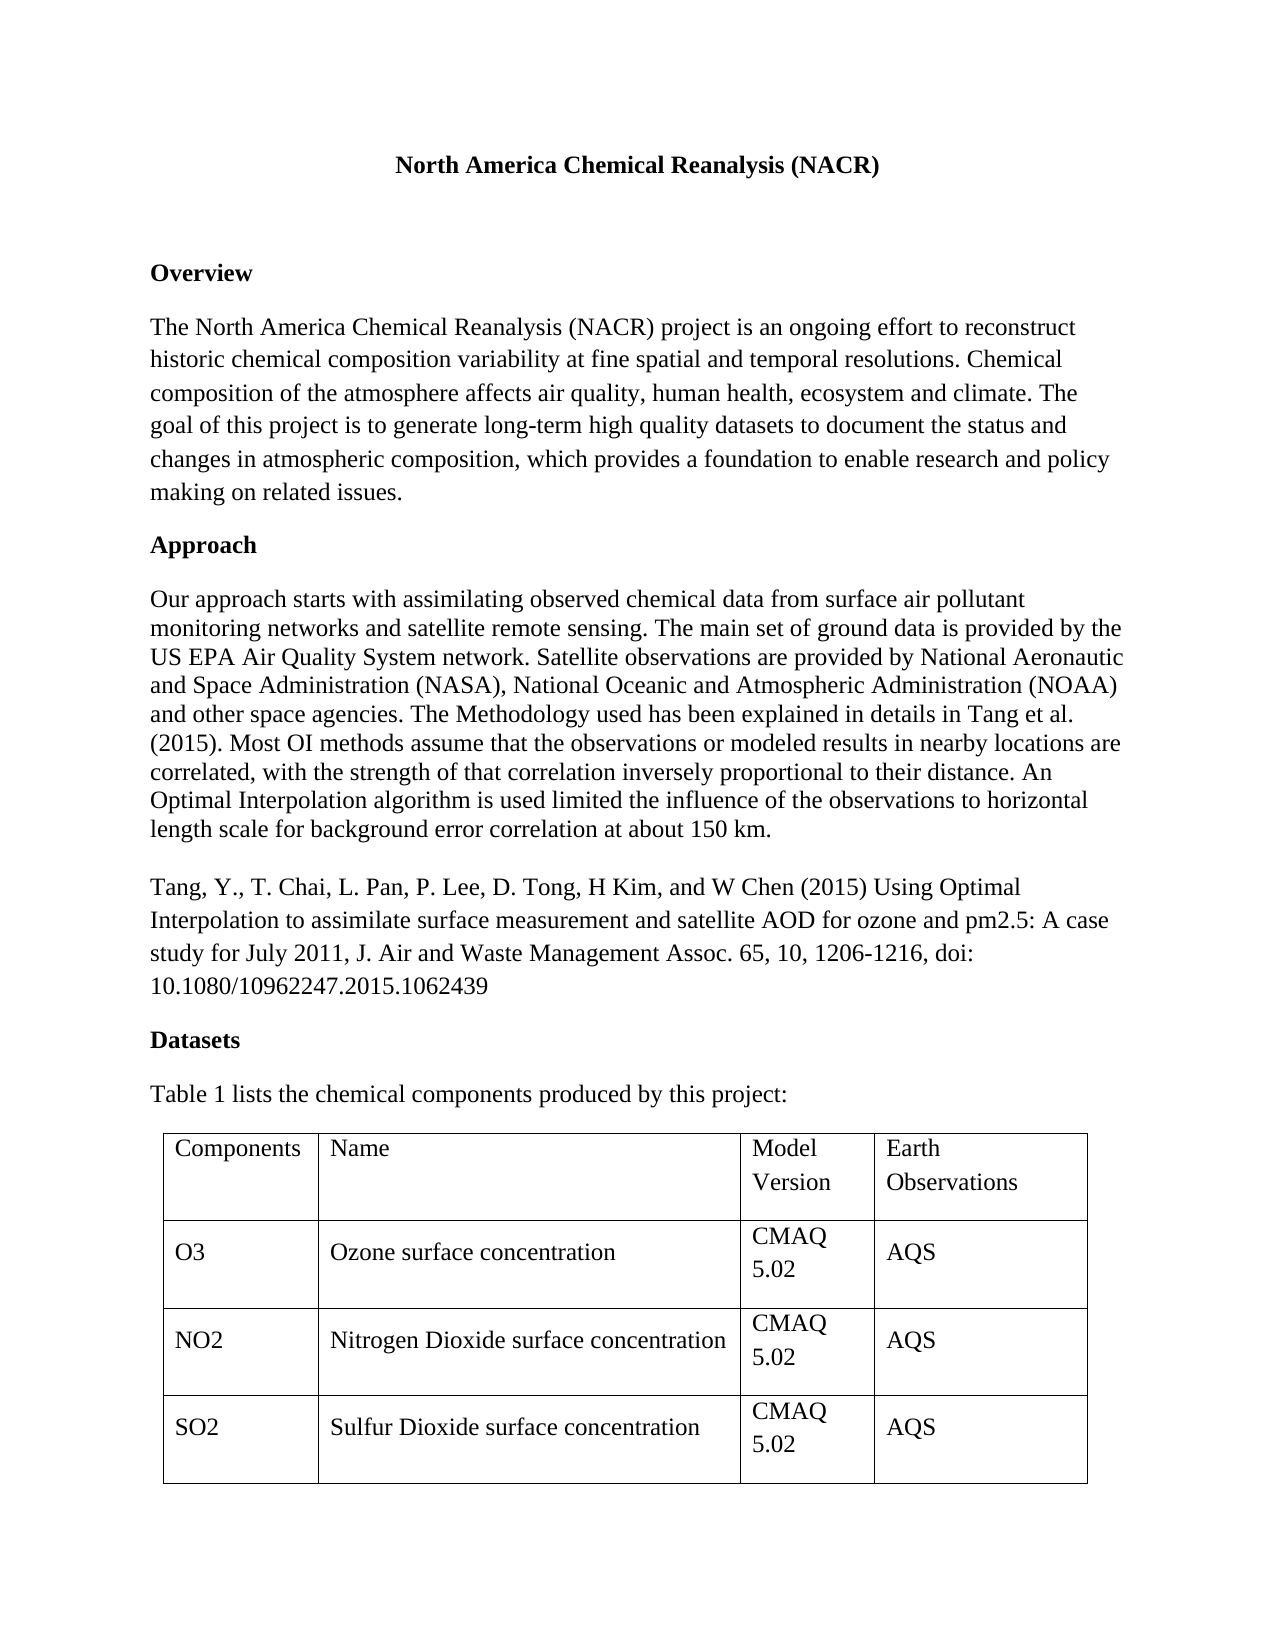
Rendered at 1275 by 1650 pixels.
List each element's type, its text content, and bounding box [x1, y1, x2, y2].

text The North America Chemical Reanalysis (NACR) project is an ongoing effort to reconstruct historic chemical composition variability at fine spatial and temporal resolutions. Chemical composition of the atmosphere affects air quality, human health, ecosystem and climate. The goal of this project is to generate long-term high quality datasets to document the status and changes in atmospheric composition, which provides a foundation to enable research and policy making on related issues. [150, 312, 1125, 505]
table_header Name [319, 1134, 740, 1220]
table_cell CMAQ 5.02 [741, 1221, 874, 1307]
table_cell Sulfur Dioxide surface concentration [319, 1396, 740, 1482]
text North America Chemical Reanalysis (NACR) [150, 150, 1125, 179]
text Table 1 lists the chemical components produced by this project: [150, 1079, 1125, 1107]
text Our approach starts with assimilating observed chemical data from surface air pollutant monitoring networks and satellite remote sensing. The main set of ground data is provided by the US EPA Air Quality System network. Satellite observations are provided by National Aeronautic and Space Administration (NASA), National Oceanic and Atmospheric Administration (NOAA) and other space agencies. The Methodology used has been explained in details in Tang et al. (2015). Most OI methods assume that the observations or modeled results in nearby locations are correlated, with the strength of that correlation inversely proportional to their distance. An Optimal Interpolation algorithm is used limited the influence of the observations to horizontal length scale for background error correlation at about 150 km. [150, 584, 1125, 843]
table_cell Ozone surface concentration [319, 1221, 740, 1307]
table_cell CMAQ 5.02 [741, 1396, 874, 1482]
table_cell SO2 [164, 1396, 318, 1482]
table_cell AQS [875, 1309, 1087, 1395]
table_cell NO2 [164, 1309, 318, 1395]
table_header Model Version [741, 1134, 874, 1220]
text Approach [150, 531, 1125, 559]
table_header Components [164, 1134, 318, 1220]
table_cell CMAQ 5.02 [741, 1309, 874, 1395]
table_header Earth Observations [875, 1134, 1087, 1220]
text Overview [150, 258, 1125, 286]
table_cell Nitrogen Dioxide surface concentration [319, 1309, 740, 1395]
table_cell AQS [875, 1221, 1087, 1307]
text Tang, Y., T. Chai, L. Pan, P. Lee, D. Tong, H Kim, and W Chen (2015) Using Optimal Interpolation to assimilate surface measurement and satellite AOD for ozone and pm2.5: A case study for July 2011, J. Air and Waste Management Assoc. 65, 10, 1206-1216, doi: 10.1080/10962247.2015.1062439 [150, 872, 1125, 1000]
table_cell O3 [164, 1221, 318, 1307]
text Datasets [150, 1025, 1125, 1053]
table_cell AQS [875, 1396, 1087, 1482]
